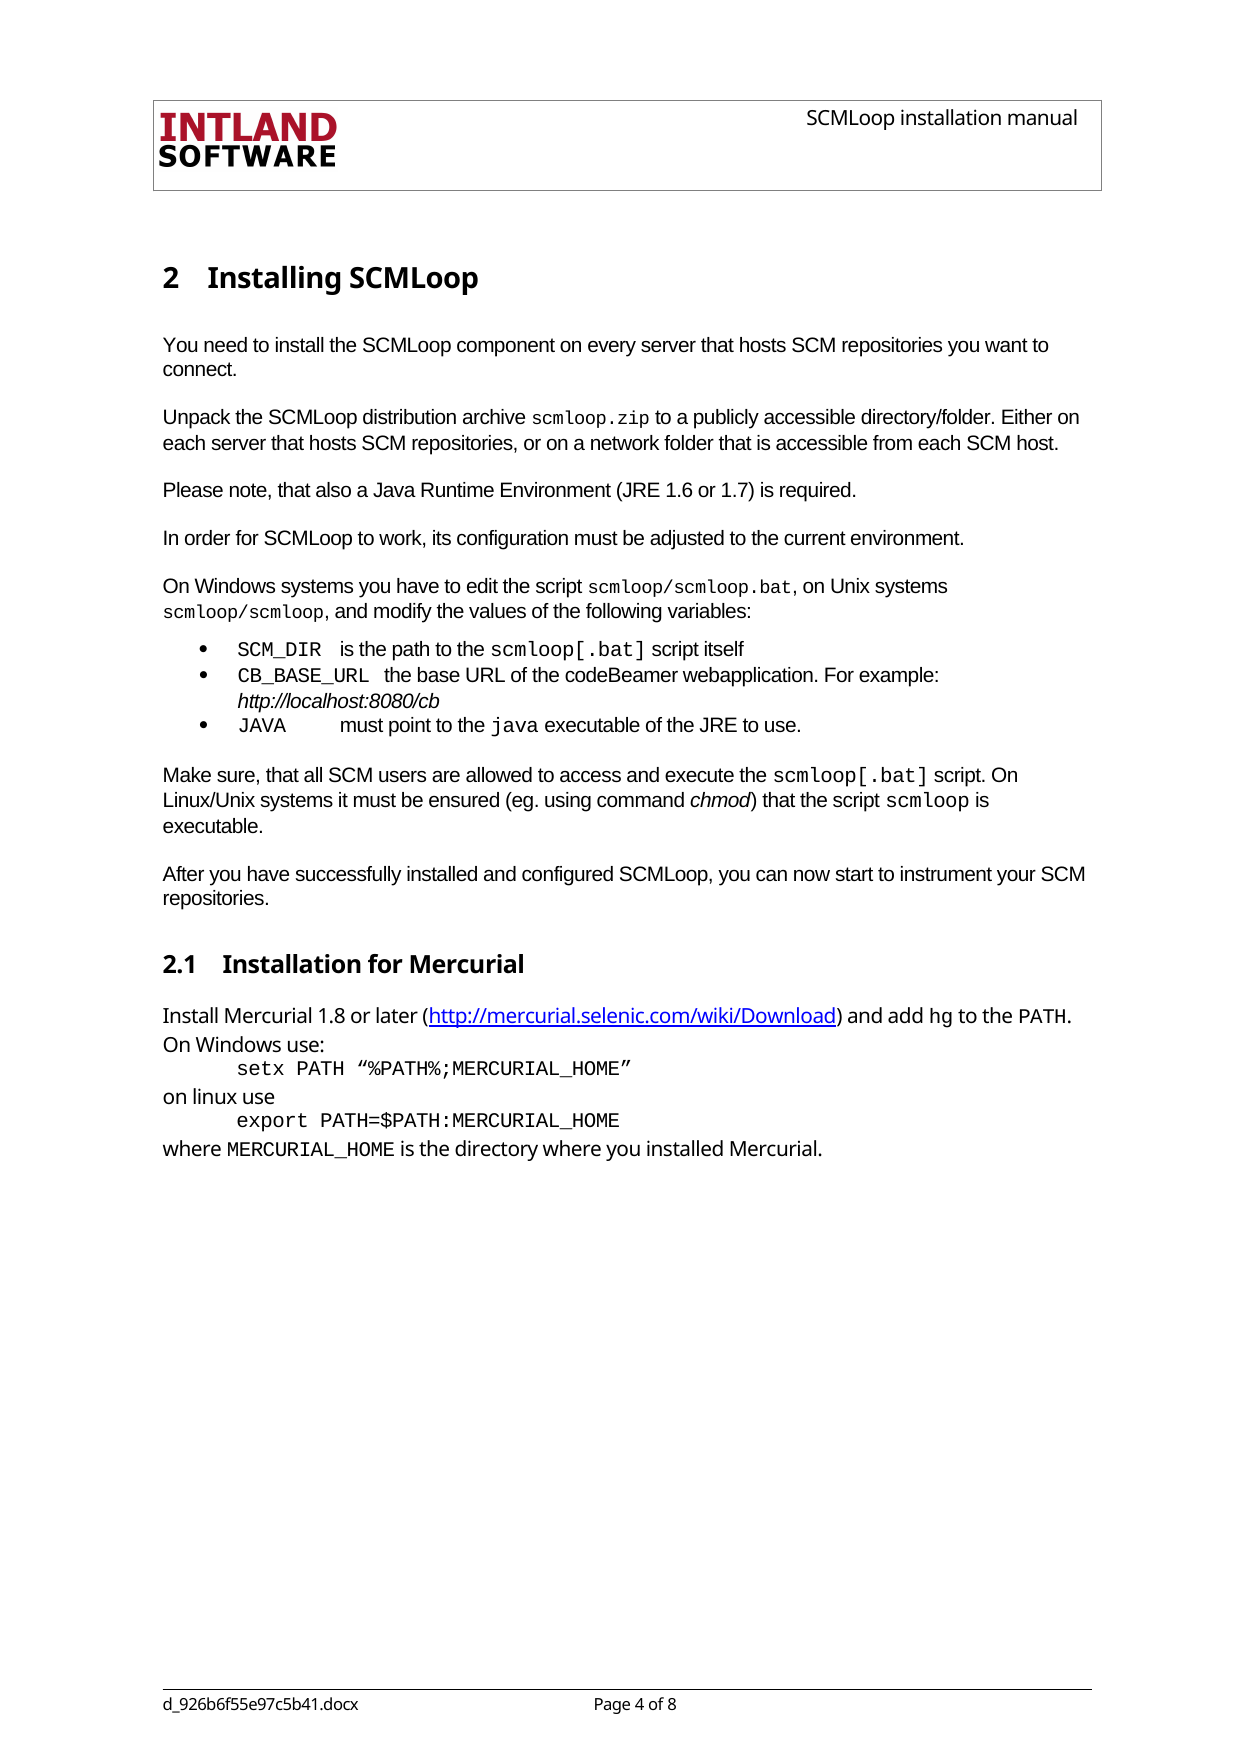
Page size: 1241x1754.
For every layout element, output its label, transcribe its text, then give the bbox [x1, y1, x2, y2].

subtitle Installing SCMLoop [162, 257, 1092, 297]
text You need to install the SCMLoop component on every server that hosts SCM repositories you want to connect. [162, 333, 1092, 381]
text on linux use [162, 1082, 1092, 1110]
list CB_BASE_URL the base URL of the codeBeamer webapplication. For example: http://localhost:8080/cb [200, 663, 1092, 713]
subtitle Installation for Mercurial [162, 946, 1092, 980]
text setx PATH “%PATH%;MERCURIAL_HOME” [162, 1058, 1092, 1082]
text export PATH=$PATH:MERCURIAL_HOME [162, 1110, 1092, 1134]
text Make sure, that all SCM users are allowed to access and execute the scmloop[.bat] script. On Linux/Unix systems it must be ensured (eg. using command chmod) that the script scmloop is executable. [162, 762, 1092, 838]
list SCM_DIR is the path to the scmloop[.bat] script itself [199, 637, 1092, 663]
text In order for SCMLoop to work, its configuration must be adjusted to the current environment. [162, 526, 1092, 550]
text Unpack the SCMLoop distribution archive scmloop.zip to a publicly accessible directory/folder. Either on each server that hosts SCM repositories, or on a network folder that is accessible from each SCM host. [162, 405, 1092, 454]
text On Windows systems you have to edit the script scmloop/scmloop.bat, on Unix systems scmloop/scmloop, and modify the values of the following variables: [162, 574, 1092, 624]
text After you have successfully installed and configured SCMLoop, you can now start to instrument your SCM repositories. [162, 862, 1092, 910]
text where MERCURIAL_HOME is the directory where you installed Mercurial. [162, 1134, 1092, 1162]
picture [158, 107, 338, 172]
text Please note, that also a Java Runtime Environment (JRE 1.6 or 1.7) is required. [162, 478, 1092, 502]
list JAVA must point to the java executable of the JRE to use. [200, 713, 1092, 738]
text Install Mercurial 1.8 or later (http://mercurial.selenic.com/wiki/Download) and add hg to the PATH. On Windows use: [162, 1001, 1092, 1058]
